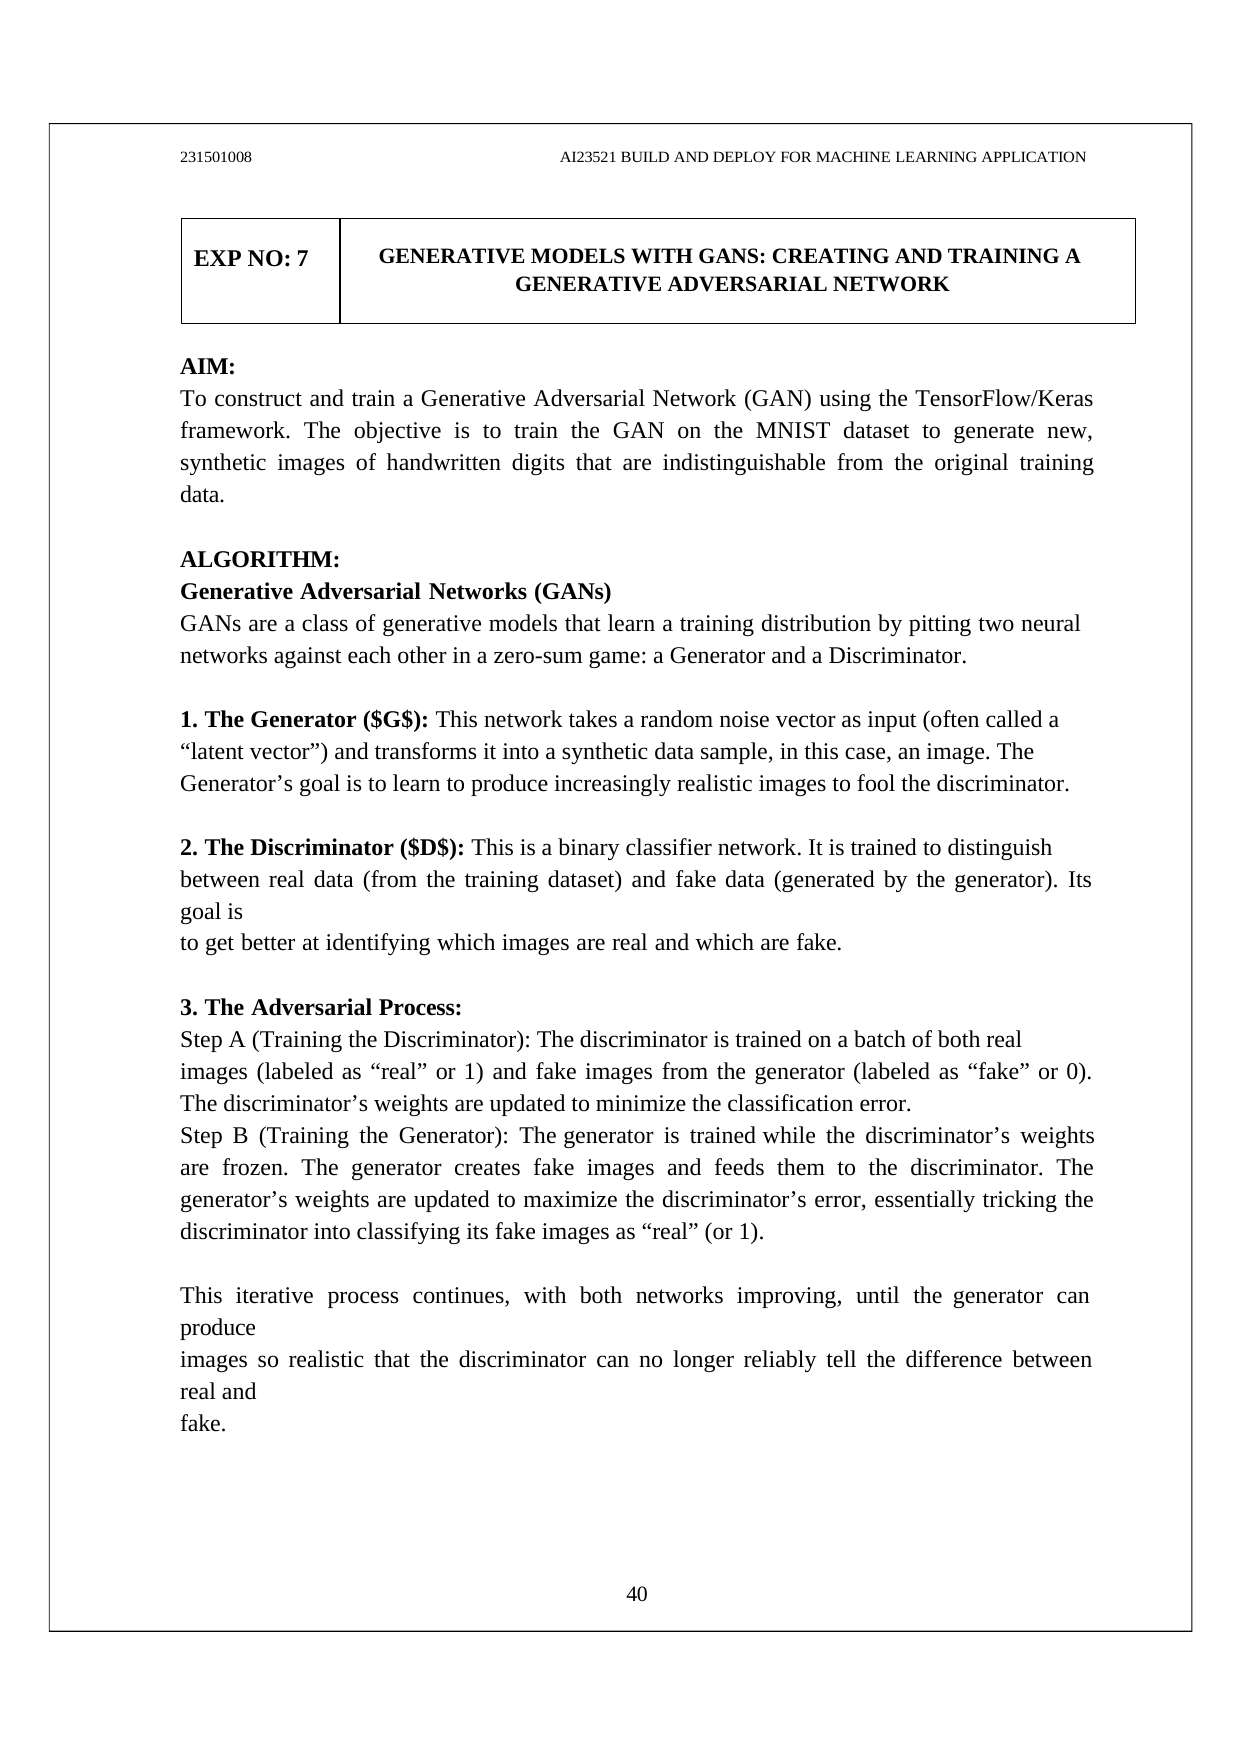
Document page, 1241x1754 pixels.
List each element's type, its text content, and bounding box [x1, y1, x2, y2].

text This iterative process continues, with both networks improving, until the generator can produce [180, 1281, 1096, 1340]
text Step B (Training the Generator): The generator is trained while the discriminator’s weights are frozen. The generator creates fake images and feeds them to the discriminator. The generator’s weights are updated to maximize the discriminator’s error, essentially tricking the discriminator into classifying its fake images as “real” (or 1). [180, 1121, 1096, 1245]
text images so realistic that the discriminator can no longer reliably tell the difference between real and [180, 1345, 1095, 1404]
text fake. [180, 1409, 1152, 1436]
subtitle ALGORITHM: [180, 544, 1152, 572]
list The Discriminator ($D$): This is a binary classifier network. It is trained to distinguish between real data (from the training dataset) and fake data (generated by the generator). Its goal is [180, 833, 1095, 924]
text to get better at identifying which images are real and which are fake. [180, 929, 1152, 956]
subtitle The Adversarial Process: [180, 993, 1152, 1021]
list The Generator ($G$): This network takes a random noise vector as input (often called a “latent vector”) and transforms it into a synthetic data sample, in this case, an image. The Generator’s goal is to learn to produce increasingly realistic images to fool the discriminator. [180, 705, 1086, 796]
subtitle AIM: [180, 352, 1152, 380]
text To construct and train a Generative Adversarial Network (GAN) using the TensorFlow/Keras framework. The objective is to train the GAN on the MNIST dataset to generate new, synthetic images of handwritten digits that are indistinguishable from the original training data. [180, 384, 1095, 508]
text GANs are a class of generative models that learn a training distribution by pitting two neural networks against each other in a zero-sum game: a Generator and a Discriminator. [180, 609, 1083, 668]
text Step A (Training the Discriminator): The discriminator is trained on a batch of both real images (labeled as “real” or 1) and fake images from the generator (labeled as “fake” or 0). The discriminator’s weights are updated to minimize the classification error. [180, 1025, 1093, 1117]
subtitle Generative Adversarial Networks (GANs) [180, 577, 1152, 604]
